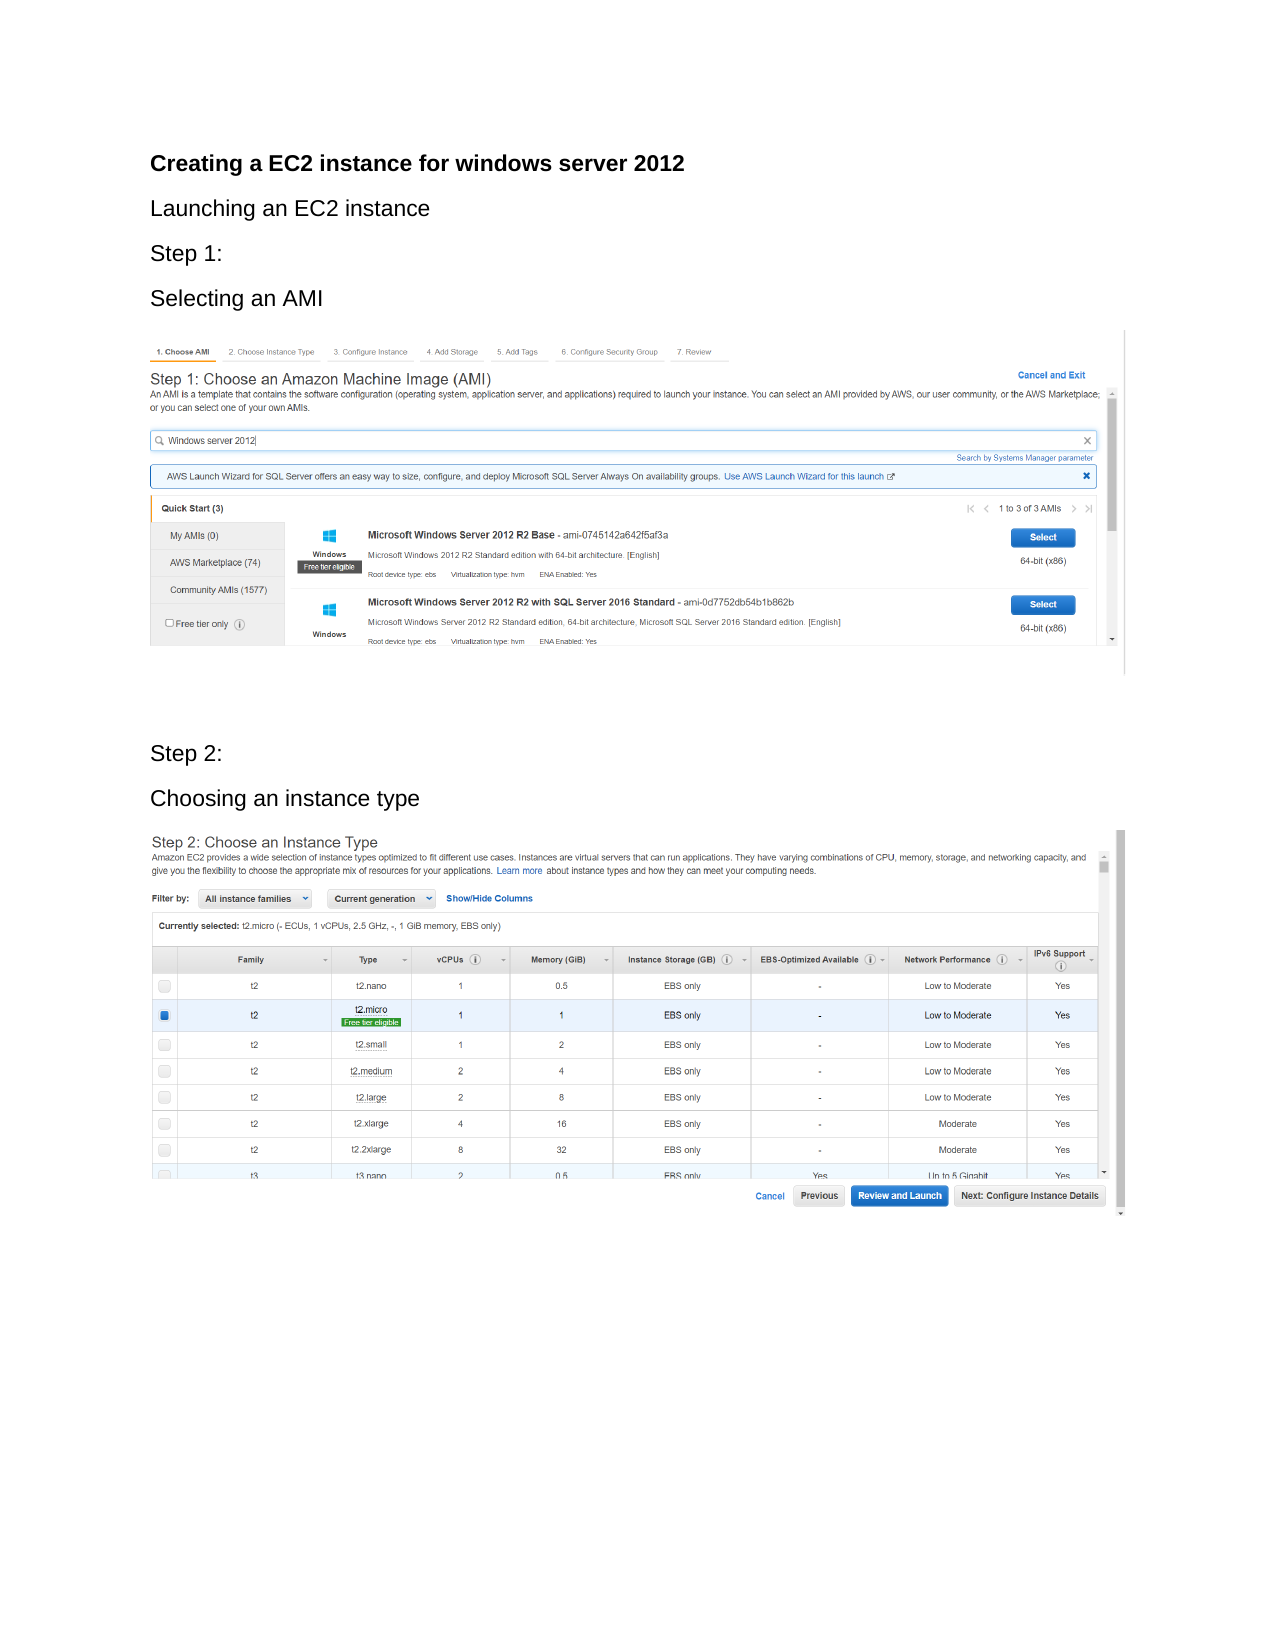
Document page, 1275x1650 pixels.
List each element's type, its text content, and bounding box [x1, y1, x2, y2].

text Creating a EC2 instance for windows server 2012 [150, 150, 1125, 176]
picture [150, 830, 1125, 1216]
text Step 2: [150, 740, 1125, 766]
picture [150, 330, 1125, 676]
text Choosing an instance type [150, 785, 1125, 811]
text Selecting an AMI [150, 285, 1125, 312]
text Launching an EC2 instance [150, 195, 1125, 221]
text Step 1: [150, 240, 1125, 267]
